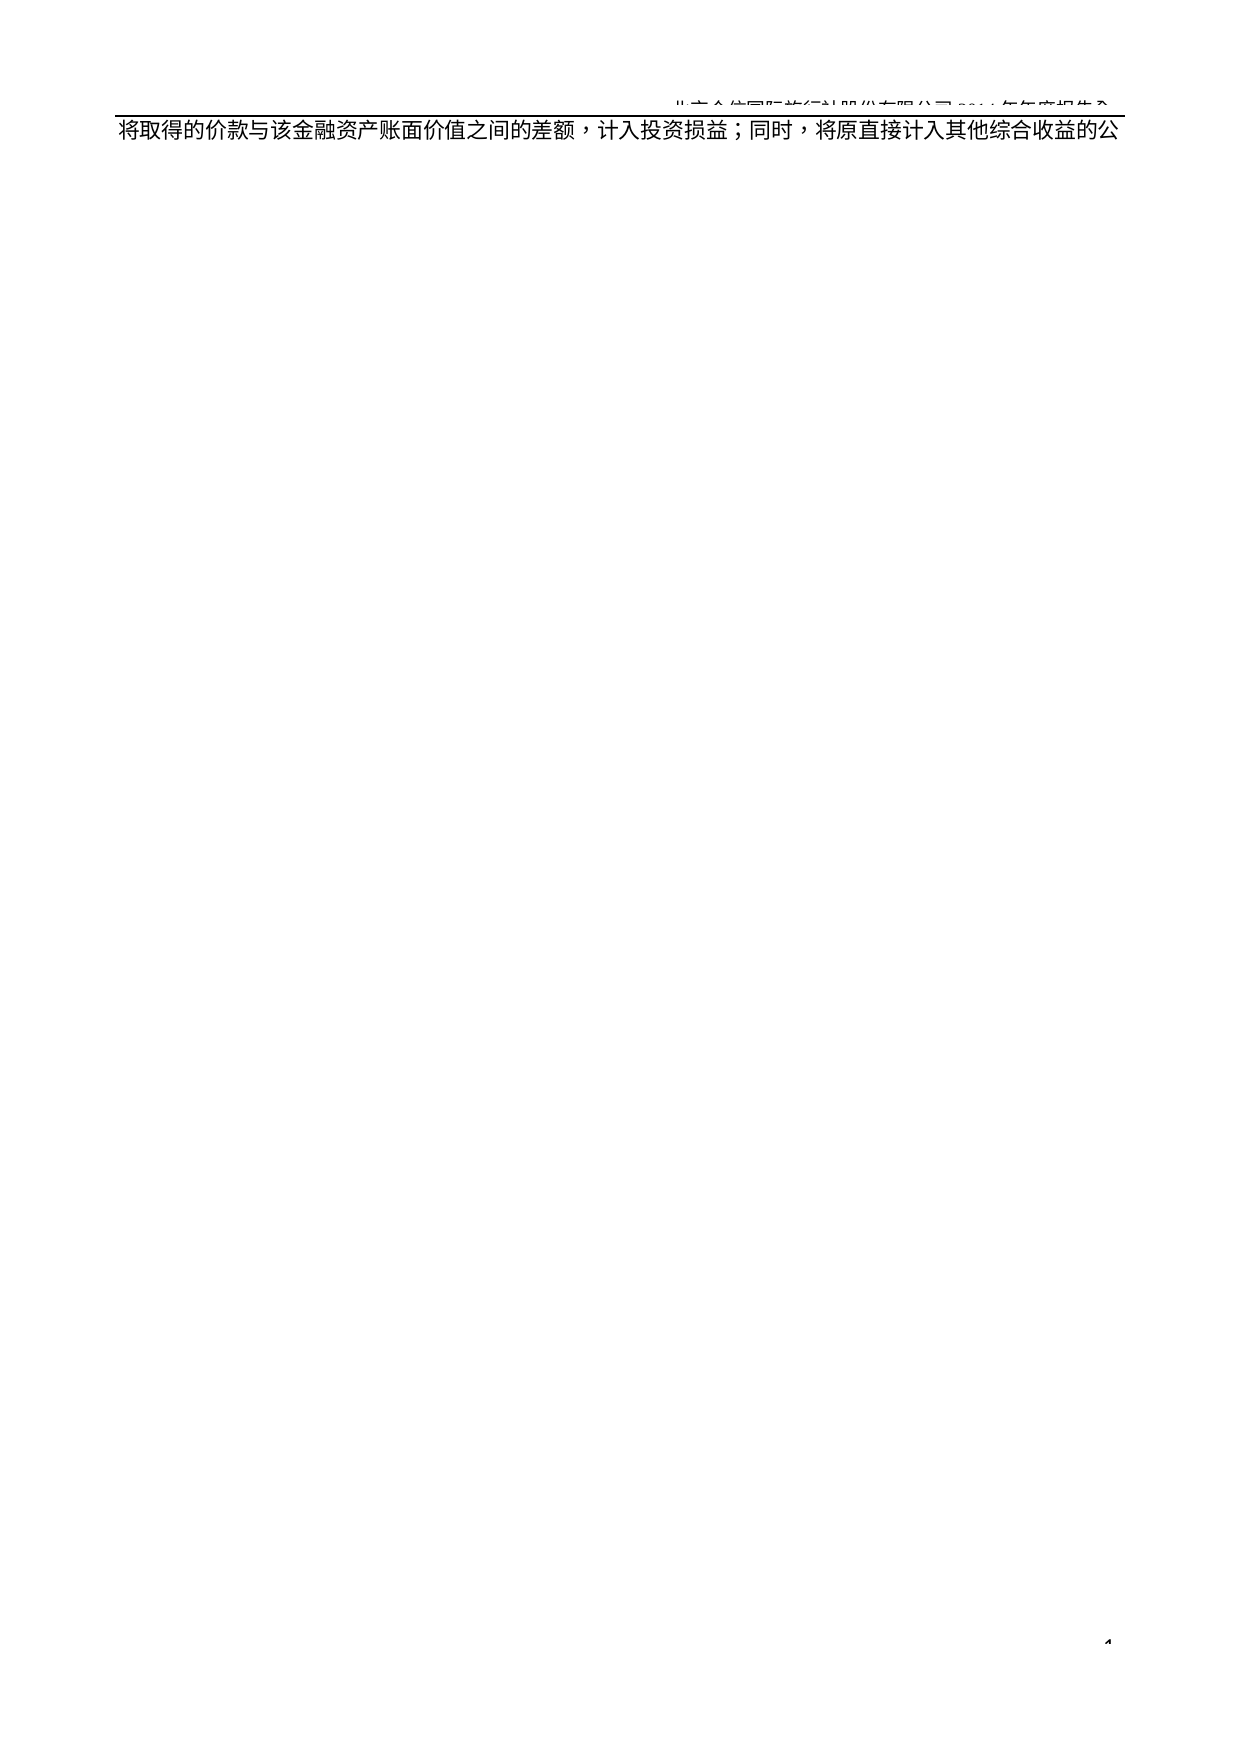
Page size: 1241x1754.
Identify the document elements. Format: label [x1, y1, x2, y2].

text [118, 114, 1123, 144]
